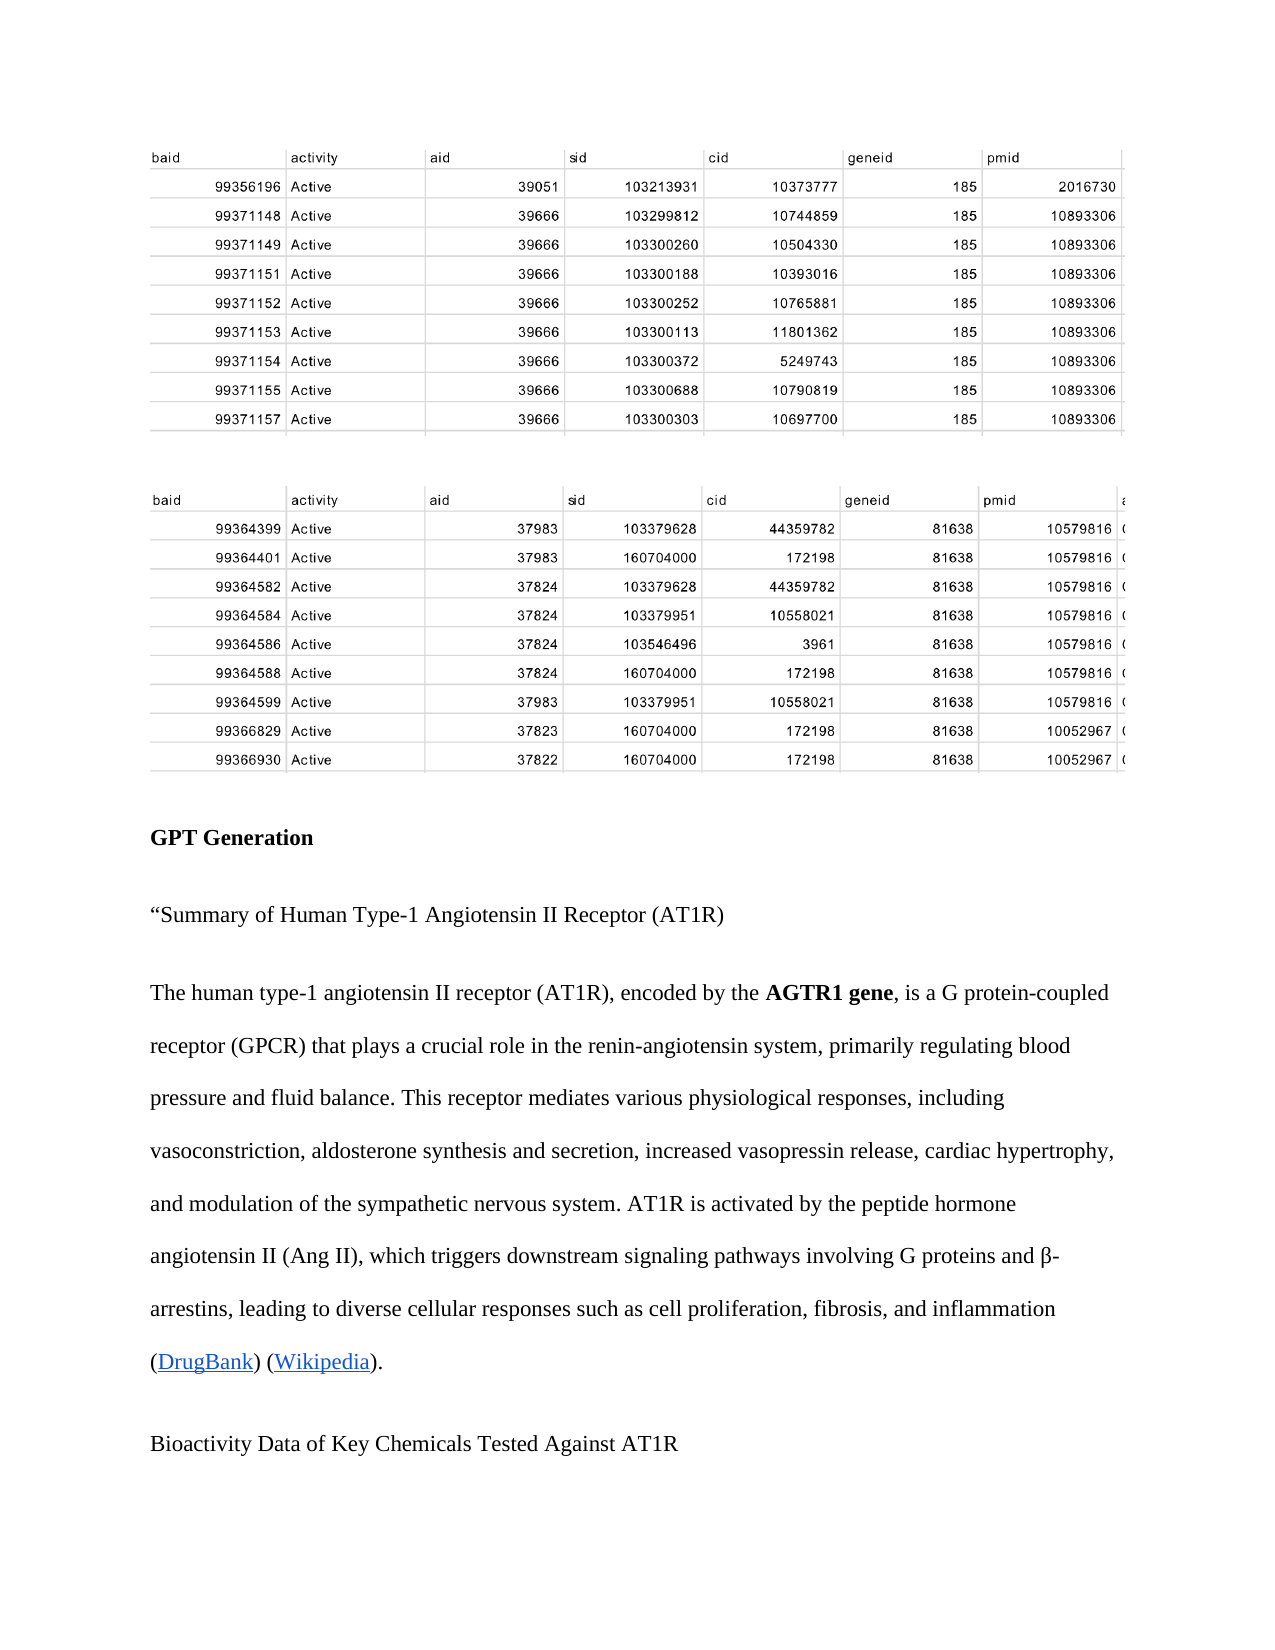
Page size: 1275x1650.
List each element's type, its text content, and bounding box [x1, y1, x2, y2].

picture [150, 486, 1125, 773]
text The human type-1 angiotensin II receptor (AT1R), encoded by the AGTR1 gene, is a G protein-coupled receptor (GPCR) that plays a crucial role in the renin-angiotensin system, primarily regulating blood pressure and fluid balance. This receptor mediates various physiological responses, including vasoconstriction, aldosterone synthesis and secretion, increased vasopressin release, cardiac hypertrophy, and modulation of the sympathetic nervous system. AT1R is activated by the peptide hormone angiotensin II (Ang II), which triggers downstream signaling pathways involving G proteins and β-arrestins, leading to diverse cellular responses such as cell proliferation, fibrosis, and inflammation​ (DrugBank)​​ (Wikipedia)​. [150, 979, 1125, 1374]
text “Summary of Human Type-1 Angiotensin II Receptor (AT1R) [150, 901, 1125, 928]
subtitle Bioactivity Data of Key Chemicals Tested Against AT1R [150, 1430, 1125, 1456]
text GPT Generation [150, 823, 1125, 850]
picture [150, 150, 1125, 436]
